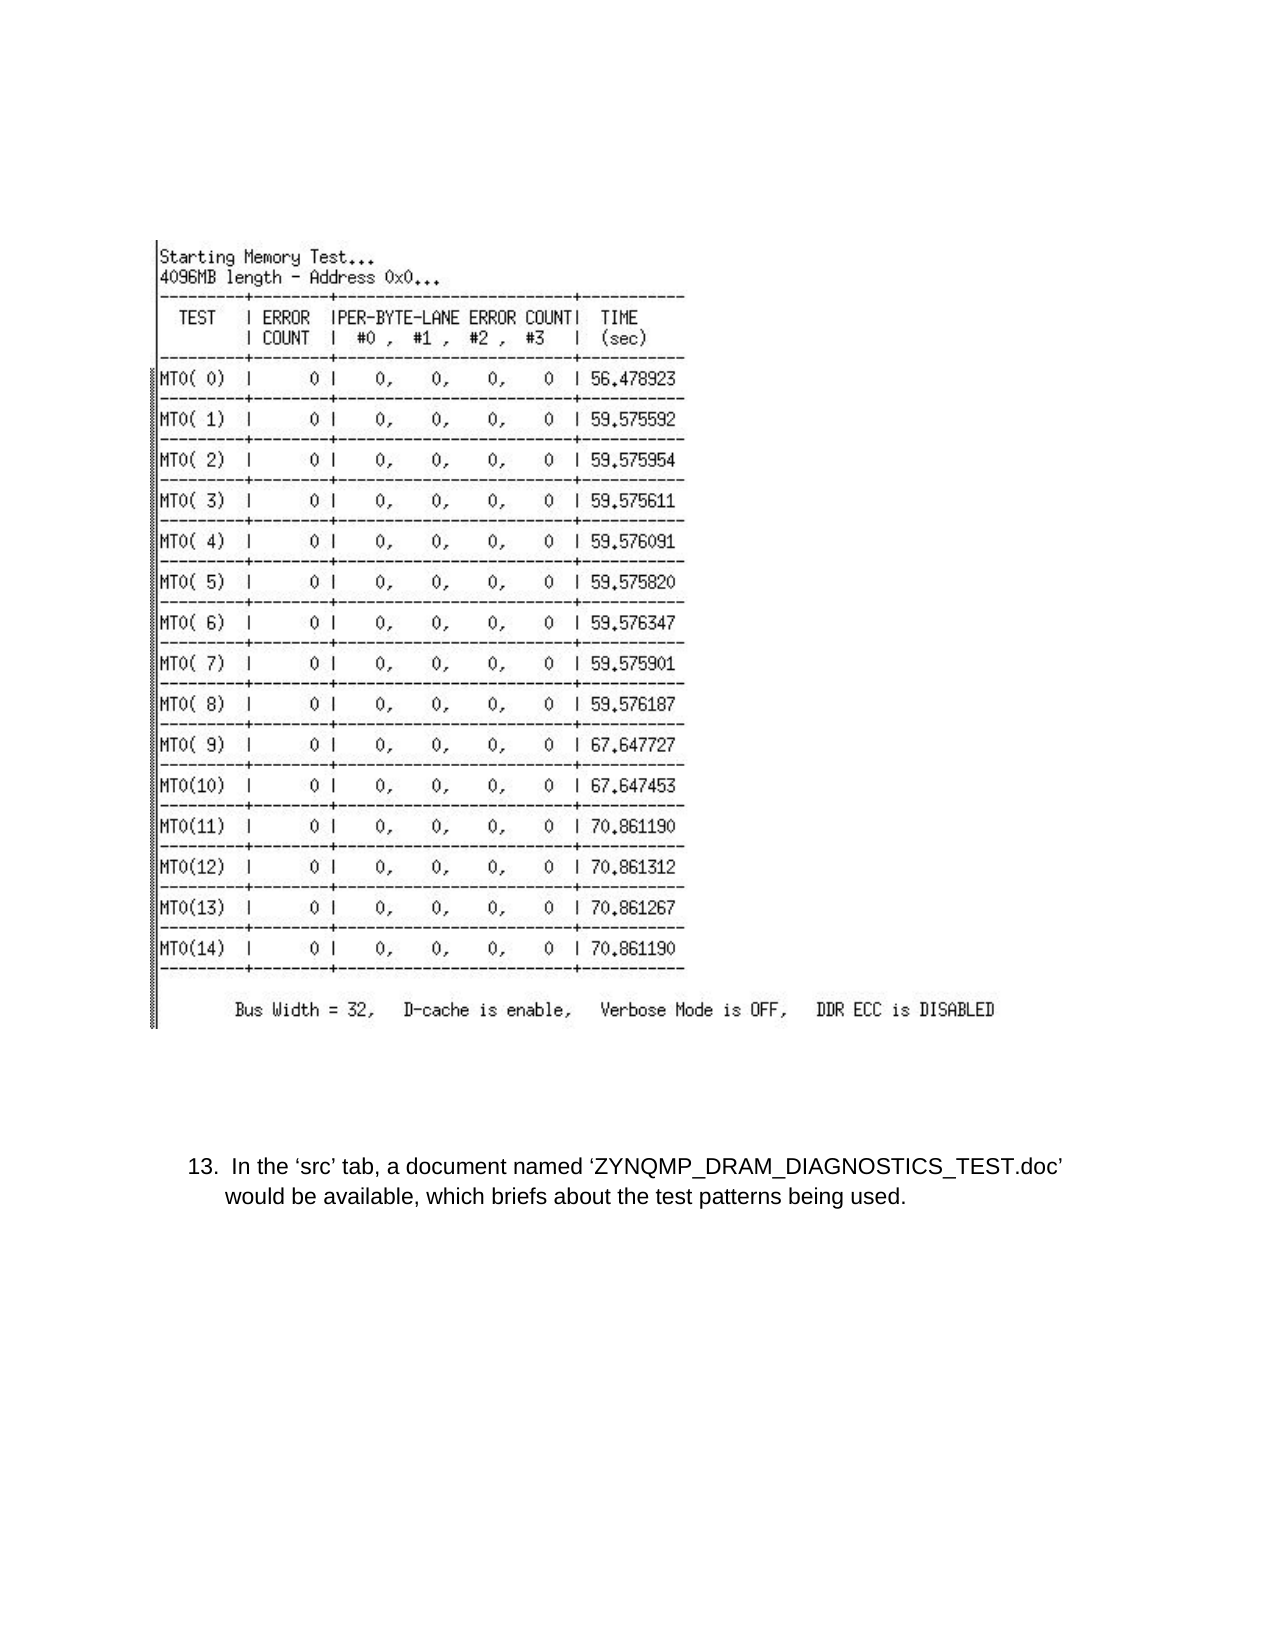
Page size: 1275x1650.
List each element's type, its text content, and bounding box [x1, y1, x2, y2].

list In the ‘src’ tab, a document named ‘ZYNQMP_DRAM_DIAGNOSTICS_TEST.doc’ would be available, which briefs about the test patterns being used. [187, 1153, 1125, 1209]
picture [150, 240, 1083, 1029]
